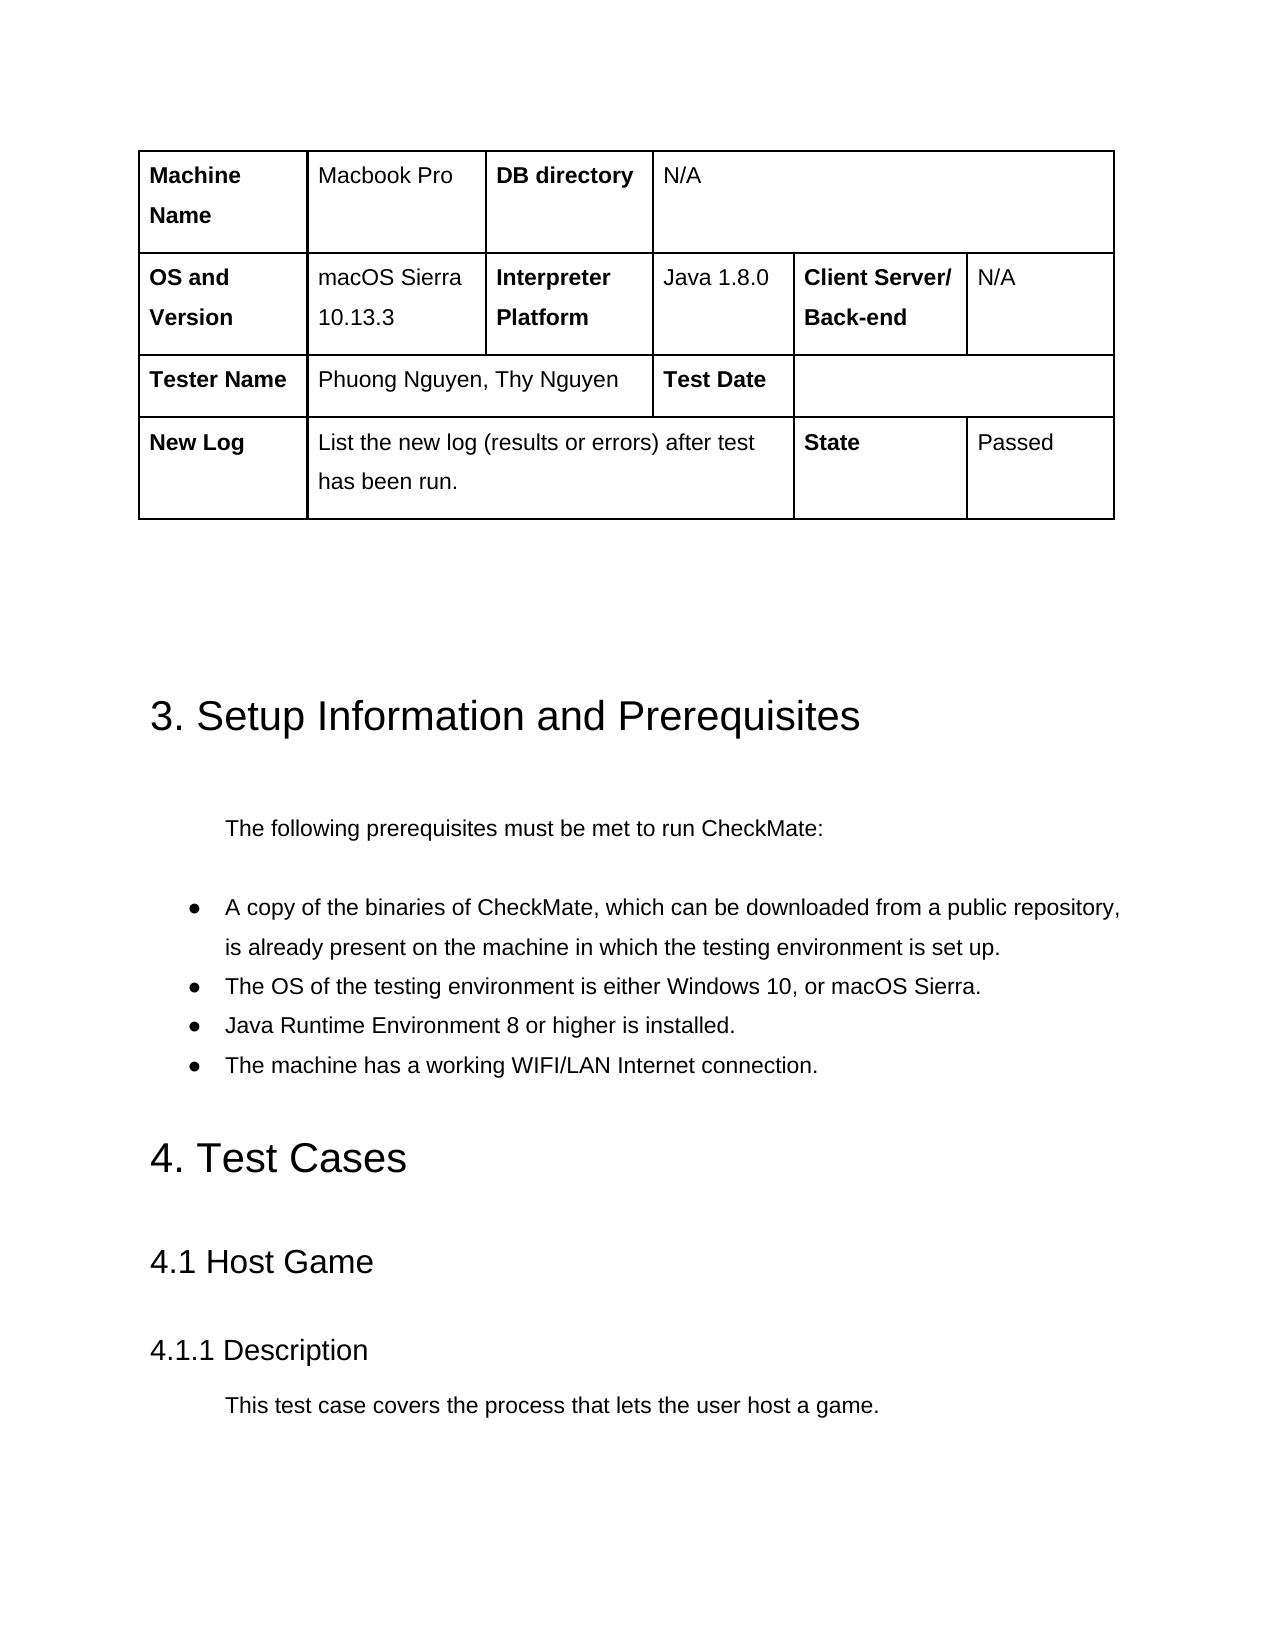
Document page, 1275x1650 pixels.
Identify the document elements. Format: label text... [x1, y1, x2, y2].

table_header Machine Name [140, 152, 306, 252]
subtitle 4. Test Cases [150, 1133, 1125, 1181]
table_cell macOS Sierra 10.13.3 [309, 254, 485, 354]
table_cell Java 1.8.0 [654, 254, 793, 354]
text The following prerequisites must be met to run CheckMate: [150, 815, 1125, 841]
table_cell OS and Version [140, 254, 306, 354]
table_cell Passed [968, 418, 1113, 518]
table_header DB directory [487, 152, 652, 252]
table_cell Client Server/ Back-end [795, 254, 966, 354]
table_cell Tester Name [140, 356, 306, 416]
list A copy of the binaries of CheckMate, which can be downloaded from a public repository, is already present on the machine in which the testing environment is set up. [187, 894, 1125, 960]
table_header N/A [654, 152, 1113, 252]
table_cell Test Date [654, 356, 793, 416]
subtitle 3. Setup Information and Prerequisites [150, 691, 1125, 739]
table_cell New Log [140, 418, 306, 518]
subtitle 4.1 Host Game [150, 1242, 1125, 1281]
table_cell Interpreter Platform [487, 254, 652, 354]
list The OS of the testing environment is either Windows 10, or macOS Sierra. [187, 973, 1125, 999]
table_header Macbook Pro [309, 152, 485, 252]
list The machine has a working WIFI/LAN Internet connection. [187, 1052, 1125, 1078]
list Java Runtime Environment 8 or higher is installed. [187, 1012, 1125, 1039]
subtitle 4.1.1 Description [150, 1333, 1125, 1367]
table_cell N/A [968, 254, 1113, 354]
table_cell State [795, 418, 966, 518]
text This test case covers the process that lets the user host a game. [150, 1392, 1125, 1418]
table_cell List the new log (results or errors) after test has been run. [309, 418, 793, 518]
table_cell [795, 356, 1113, 416]
table_cell Phuong Nguyen, Thy Nguyen [309, 356, 652, 416]
